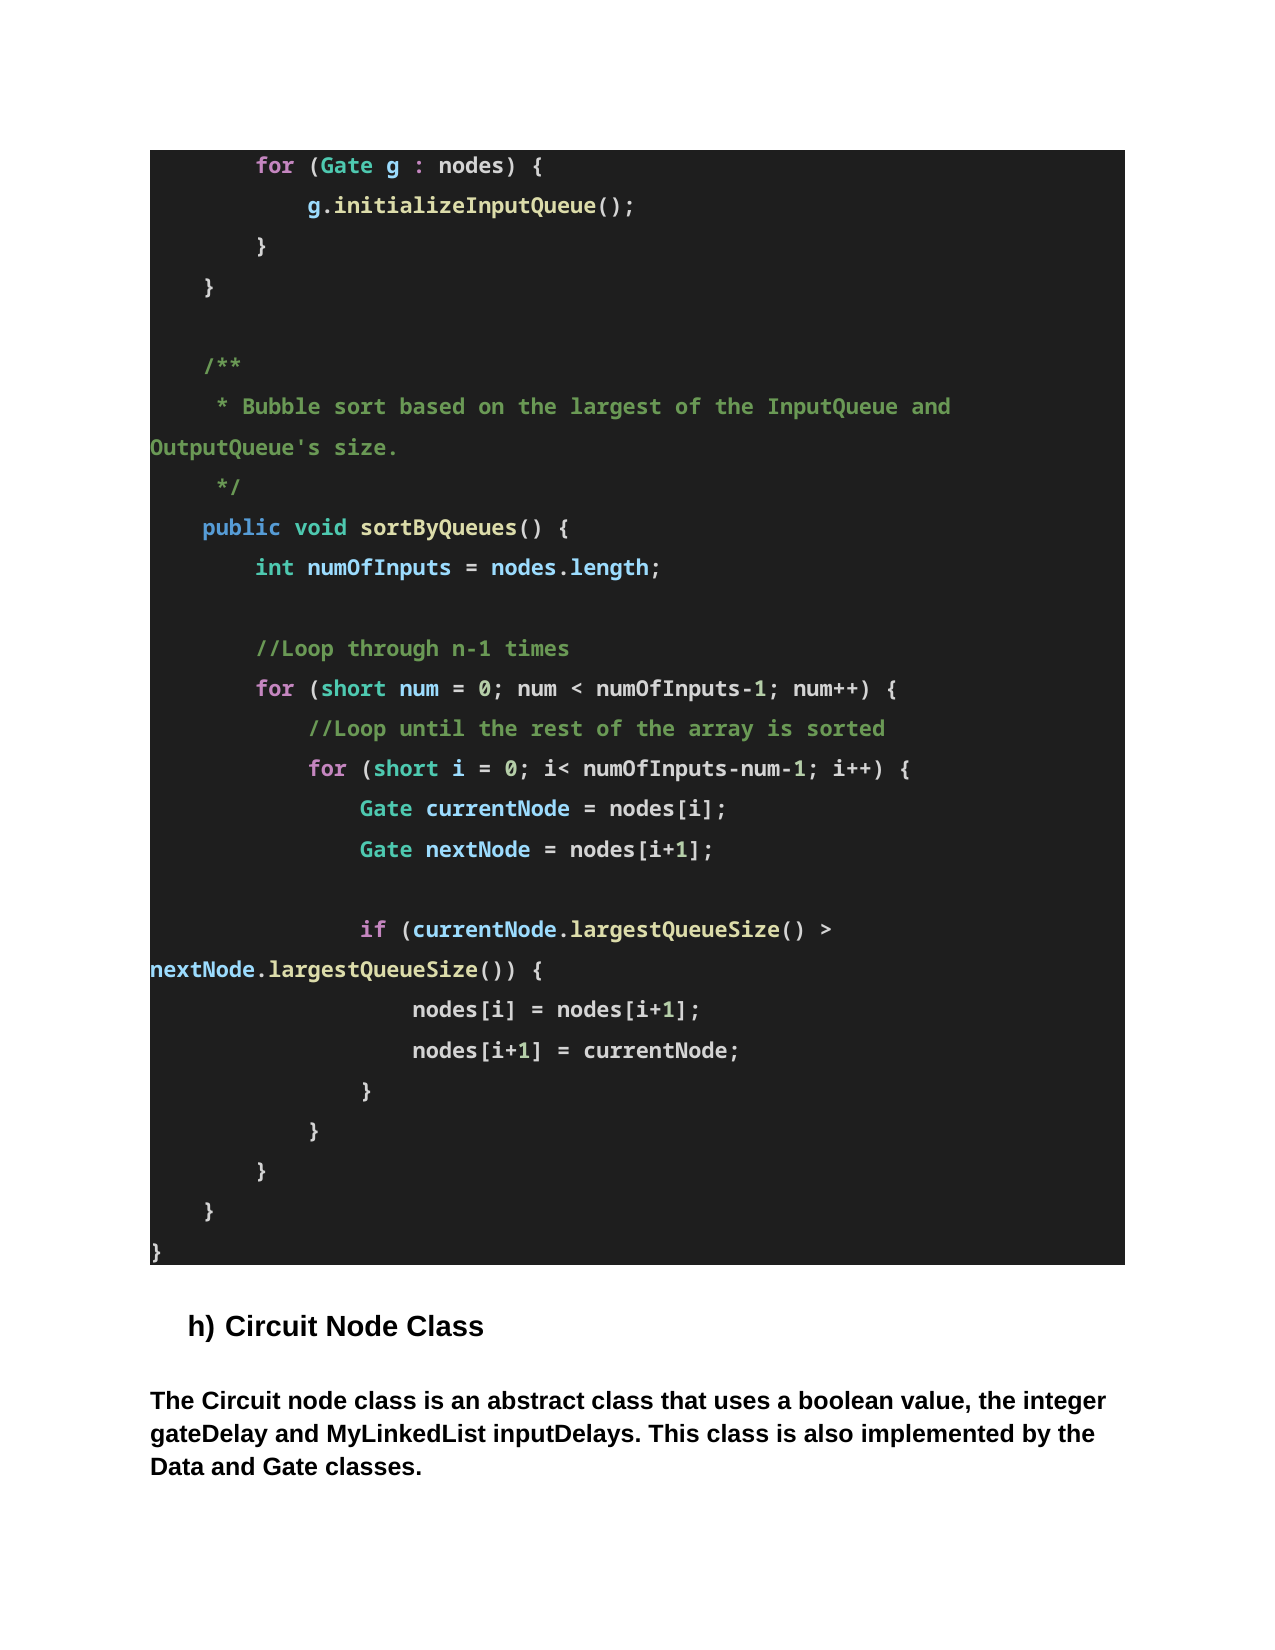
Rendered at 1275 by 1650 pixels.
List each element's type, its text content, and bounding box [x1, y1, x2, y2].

text */ [150, 472, 1125, 501]
text Gate nextNode = nodes[i+1]; [150, 833, 1125, 863]
text for (short num = 0; num < numOfInputs-1; num++) { [150, 673, 1125, 702]
text } [150, 1075, 1125, 1104]
text nodes[i+1] = currentNode; [150, 1034, 1125, 1064]
text Gate currentNode = nodes[i]; [150, 793, 1125, 823]
text } [150, 1115, 1125, 1145]
text if (currentNode.largestQueueSize() > nextNode.largestQueueSize()) { [150, 914, 1125, 984]
text //Loop until the rest of the array is sorted [150, 713, 1125, 743]
text /** [150, 351, 1125, 381]
text for (Gate g : nodes) { [150, 150, 1125, 180]
text } [150, 271, 1125, 300]
text //Loop through n-1 times [150, 632, 1125, 662]
text The Circuit node class is an abstract class that uses a boolean value, the integer gateDelay and MyLinkedList inputDelays. This class is also implemented by the Data and Gate classes. [150, 1386, 1125, 1481]
text nodes[i] = nodes[i+1]; [150, 994, 1125, 1024]
text int numOfInputs = nodes.length; [150, 552, 1125, 582]
text } [150, 1155, 1125, 1185]
text } [150, 1195, 1125, 1225]
text public void sortByQueues() { [150, 512, 1125, 542]
text for (short i = 0; i< numOfInputs-num-1; i++) { [150, 753, 1125, 783]
text } [150, 1236, 1125, 1265]
list Circuit Node Class [187, 1309, 1125, 1342]
text } [150, 230, 1125, 260]
text * Bubble sort based on the largest of the InputQueue and OutputQueue's size. [150, 391, 1125, 461]
text g.initializeInputQueue(); [150, 190, 1125, 220]
